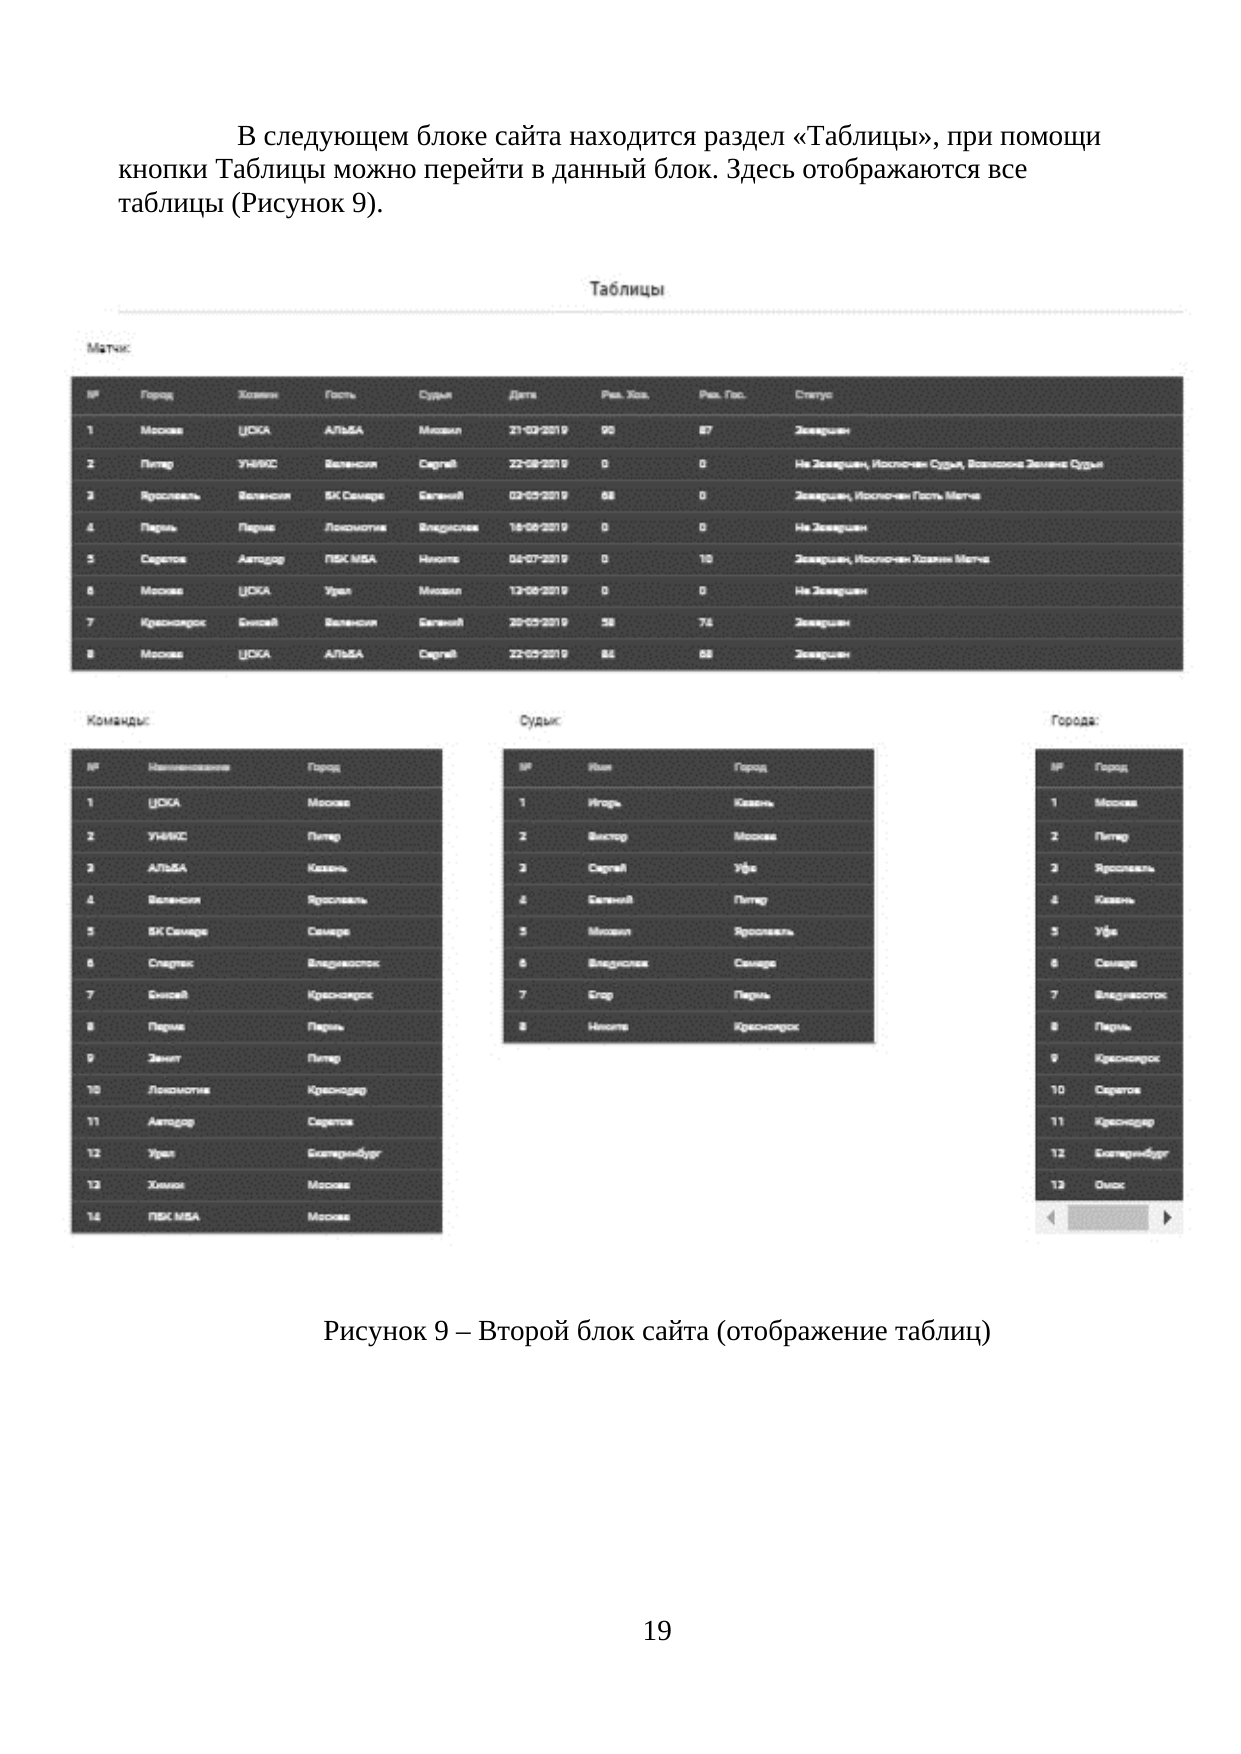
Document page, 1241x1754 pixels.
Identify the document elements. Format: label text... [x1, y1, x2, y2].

picture [59, 252, 1199, 1292]
list В следующем блоке сайта находится раздел «Таблицы», при помощи кнопки Таблицы можно перейти в данный блок. Здесь отображаются все таблицы (Рисунок 9). [118, 118, 1122, 219]
text Рисунок 9 – Второй блок сайта (отображение таблиц) [118, 1313, 1122, 1346]
